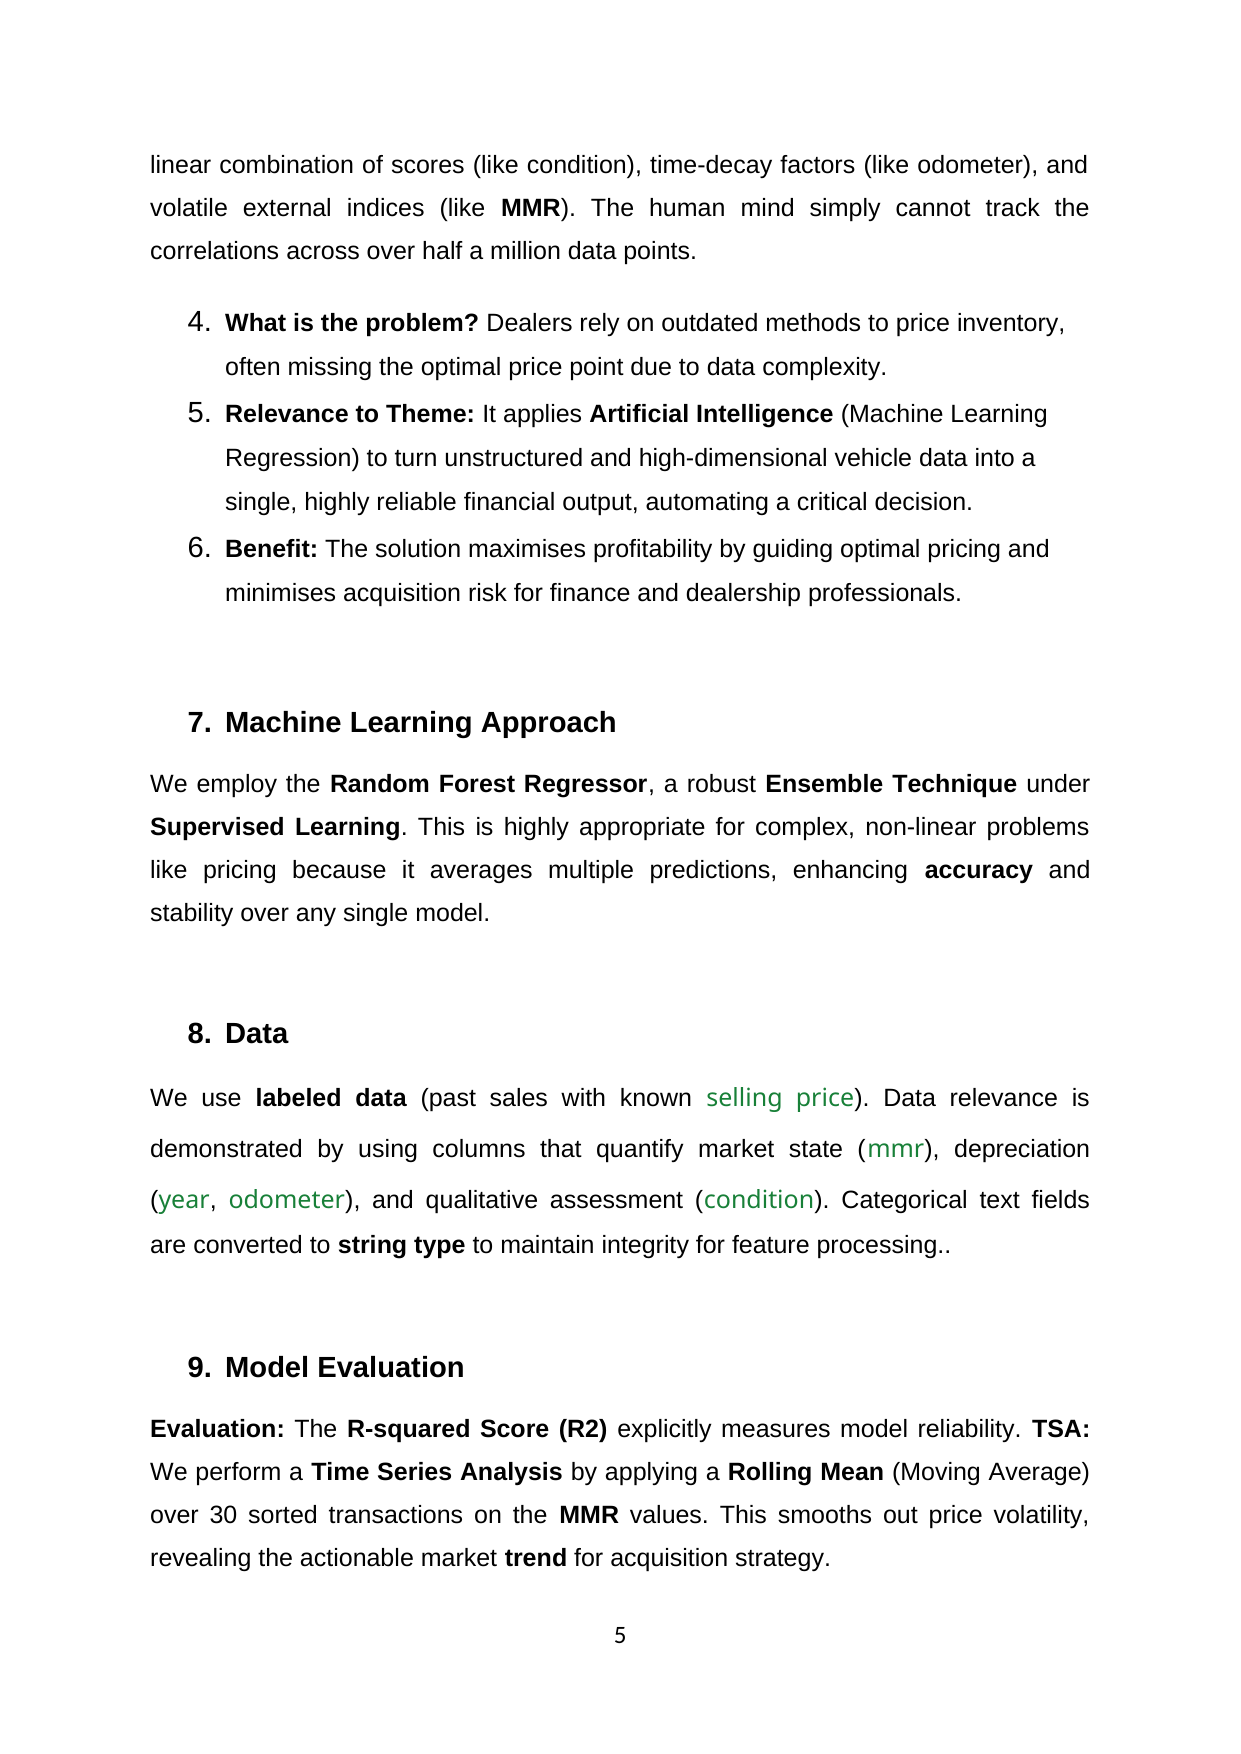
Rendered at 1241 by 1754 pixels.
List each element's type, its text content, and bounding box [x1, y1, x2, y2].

text Evaluation: The R-squared Score (R2) explicitly measures model reliability. TSA: We perform a Time Series Analysis by applying a Rolling Mean (Moving Average) over 30 sorted transactions on the MMR values. This smooths out price volatility, revealing the actionable market trend for acquisition strategy. [150, 1413, 1090, 1572]
text We use labeled data (past sales with known selling price). Data relevance is demonstrated by using columns that quantify market state (mmr), depreciation (year, odometer), and qualitative assessment (condition). Categorical text fields are converted to string type to maintain integrity for feature processing.. [150, 1080, 1090, 1259]
subtitle Model Evaluation [187, 1350, 1090, 1383]
list Relevance to Theme: It applies Artificial Intelligence (Machine Learning Regression) to turn unstructured and high-dimensional vehicle data into a single, highly reliable financial output, automating a critical decision. [187, 395, 1090, 515]
subtitle Machine Learning Approach [187, 705, 1090, 739]
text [150, 150, 1090, 265]
list Benefit: The solution maximises profitability by guiding optimal pricing and minimises acquisition risk for finance and dealership professionals. [187, 529, 1090, 606]
list What is the problem? Dealers rely on outdated methods to price inventory, often missing the optimal price point due to data complexity. [187, 304, 1090, 381]
subtitle Data [187, 1016, 1090, 1050]
text We employ the Random Forest Regressor, a robust Ensemble Technique under Supervised Learning. This is highly appropriate for complex, non-linear problems like pricing because it averages multiple predictions, enhancing accuracy and stability over any single model. [150, 769, 1090, 927]
